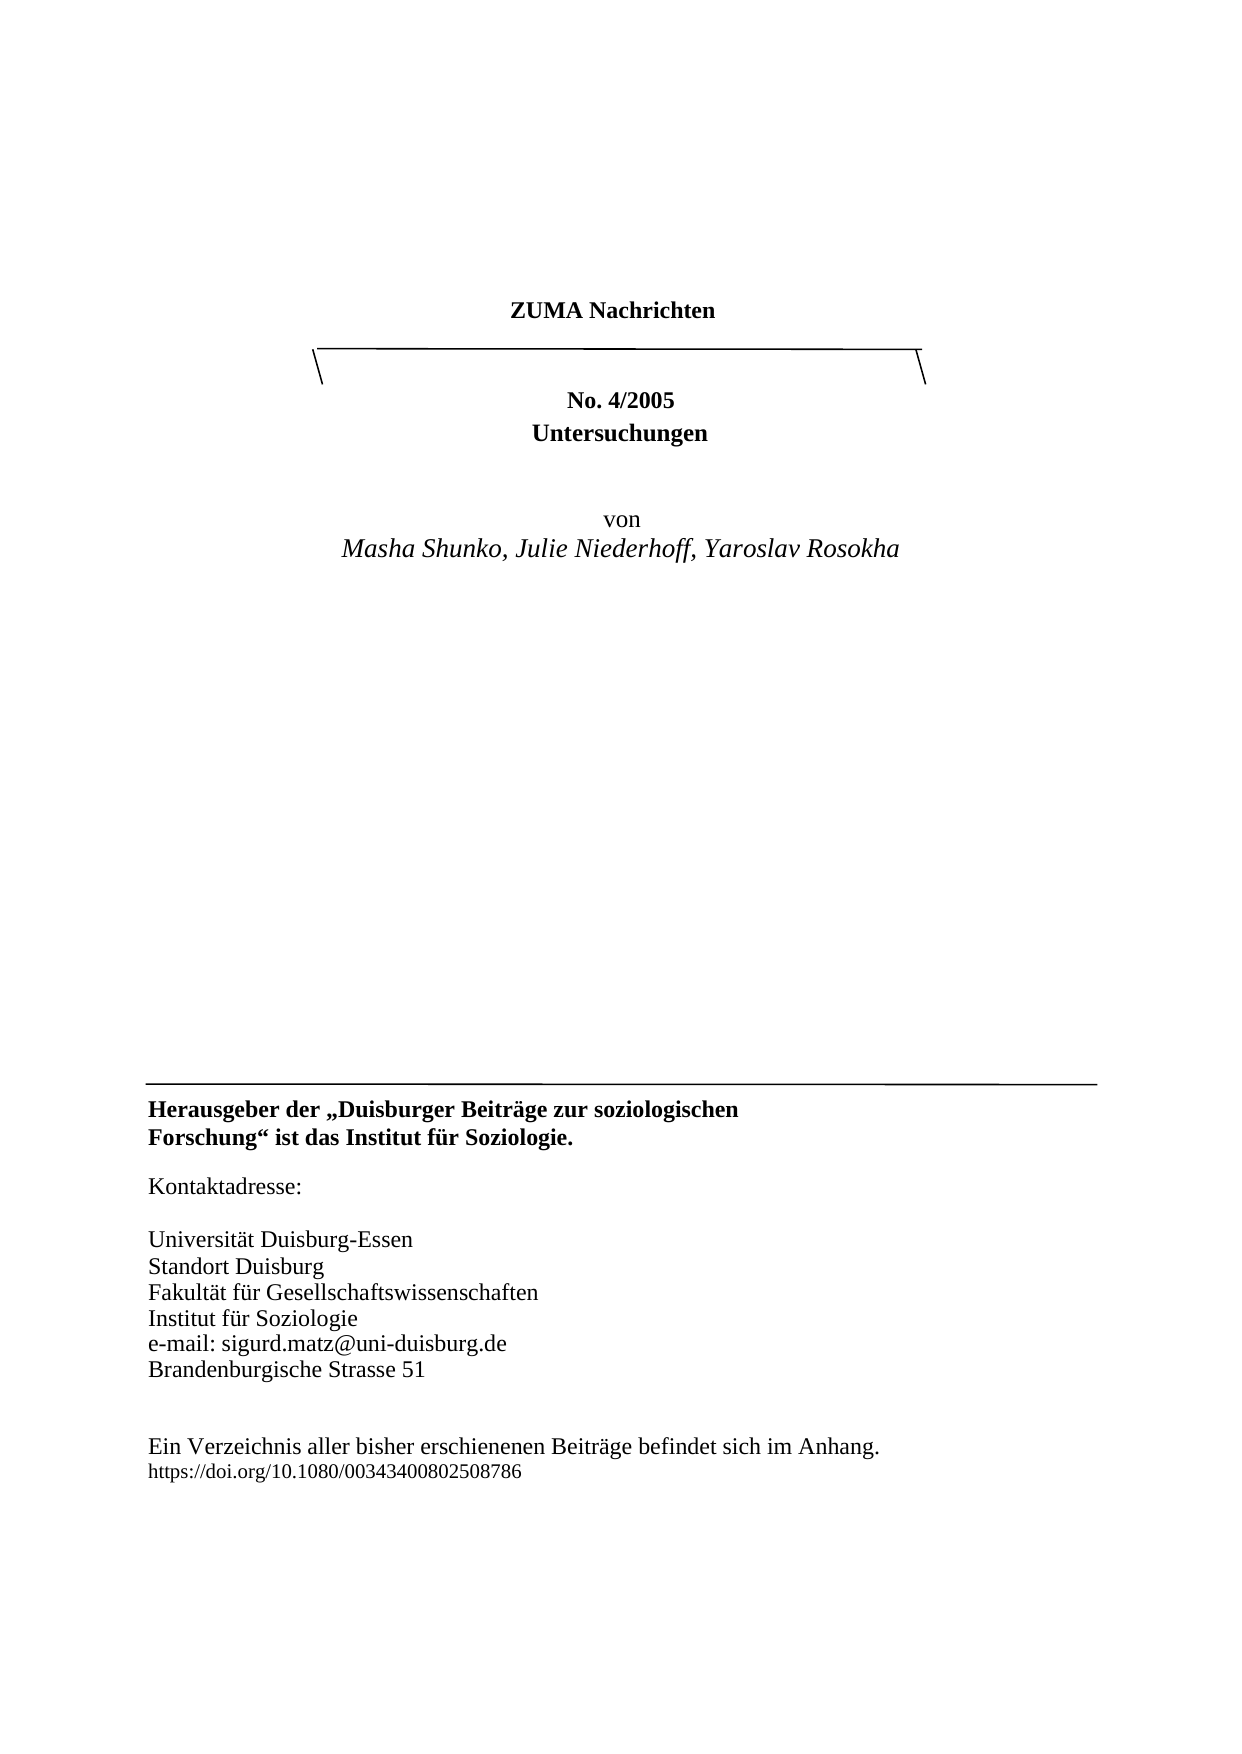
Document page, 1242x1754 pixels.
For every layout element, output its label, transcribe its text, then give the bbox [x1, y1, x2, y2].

text Untersuchungen [148, 418, 1092, 446]
text ZUMA Nachrichten [148, 297, 1077, 324]
text Standort Duisburg [148, 1253, 1092, 1280]
text Ein Verzeichnis aller bisher erschienenen Beiträge befindet sich im Anhang. [148, 1432, 1092, 1459]
text No. 4/2005 [148, 386, 1094, 414]
text Brandenburgische Strasse 51 [148, 1357, 443, 1383]
text Herausgeber der „Duisburger Beiträge zur soziologischen Forschung“ ist das Institut für Soziologie. [148, 1096, 837, 1150]
text Kontaktadresse: [148, 1172, 1092, 1199]
text Institut für Soziologie [148, 1306, 1092, 1332]
text Universität Duisburg-Essen [148, 1225, 1092, 1253]
text von [148, 504, 1096, 533]
text Masha Shunko, Julie Niederhoff, Yaroslav Rosokha [148, 533, 1094, 564]
text Fakultät für Gesellschaftswissenschaften [148, 1280, 1092, 1306]
text https://doi.org/10.1080/00343400802508786 [148, 1459, 1092, 1483]
text e-mail: sigurd.matz@uni-duisburg.de [148, 1332, 1092, 1357]
